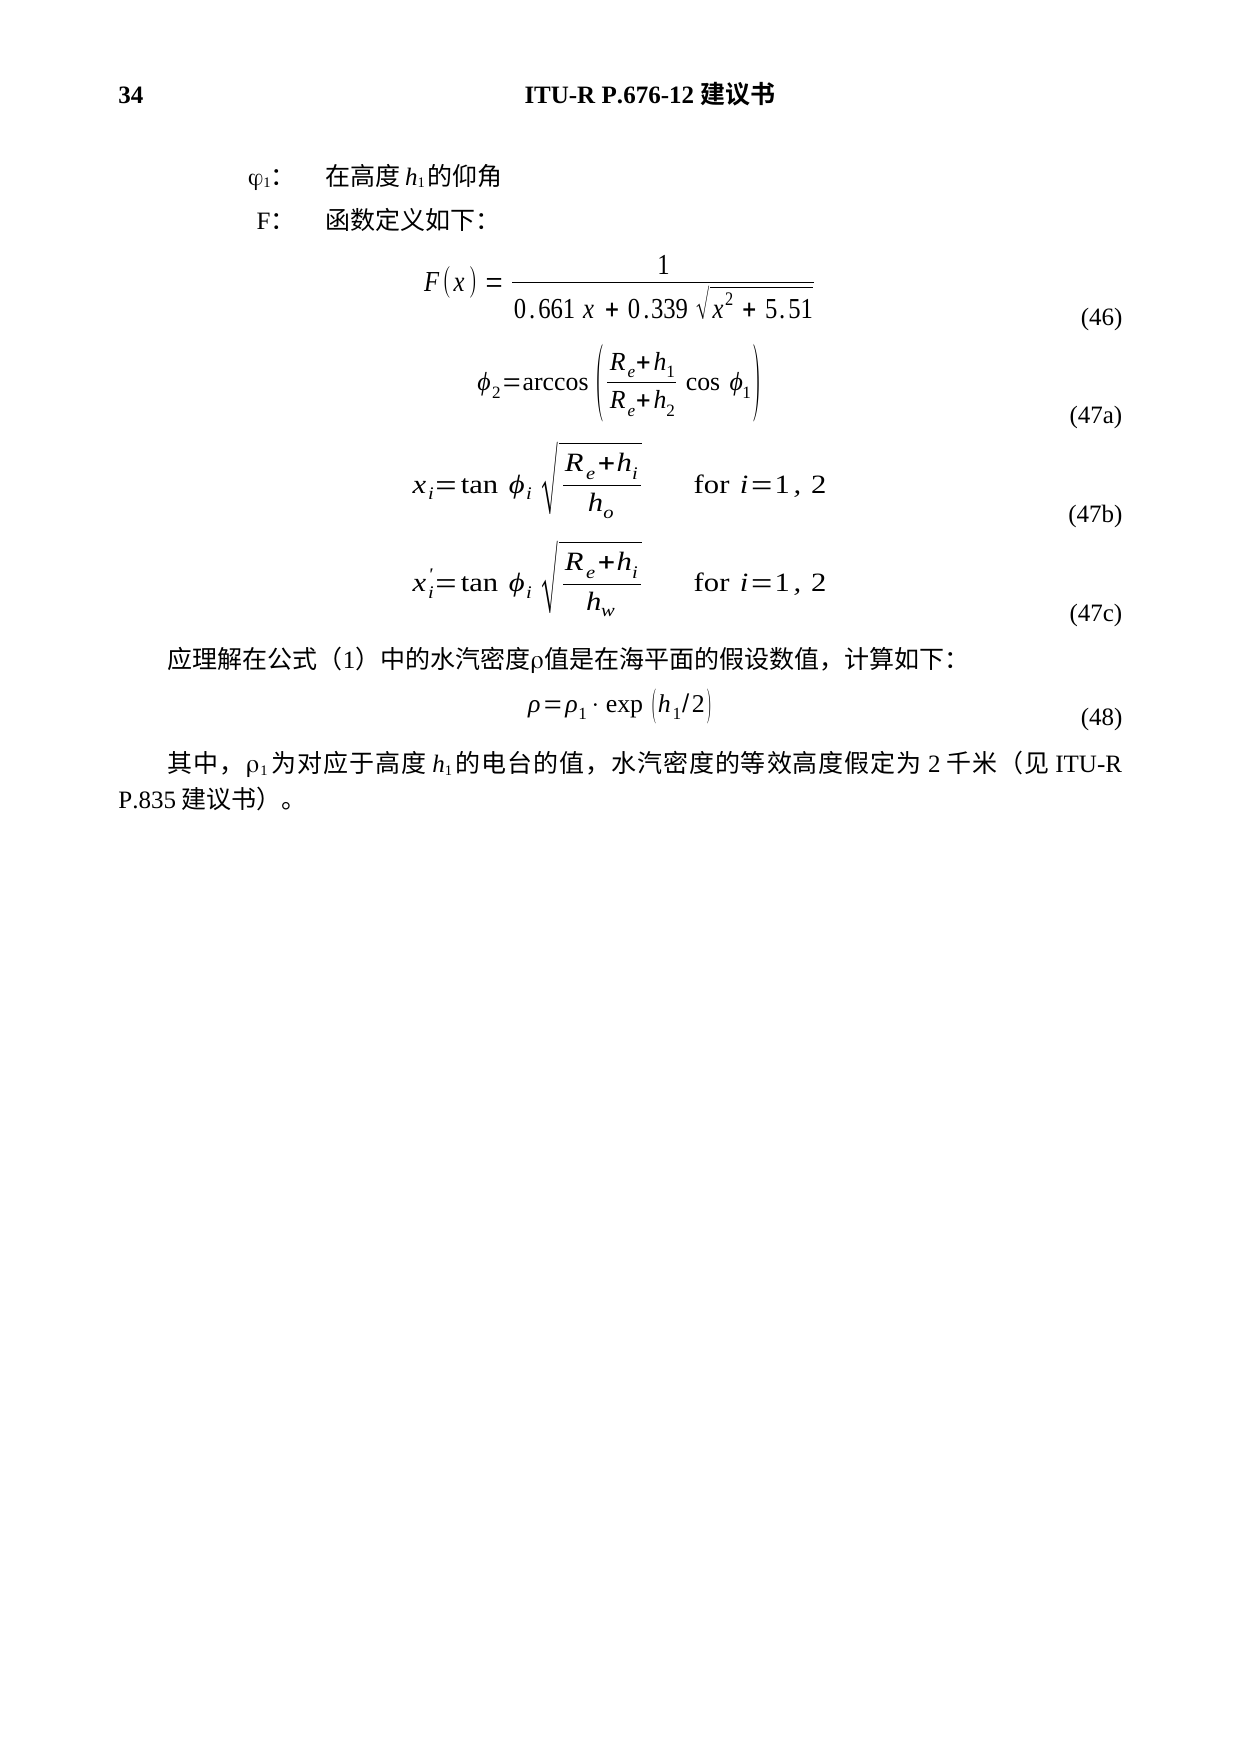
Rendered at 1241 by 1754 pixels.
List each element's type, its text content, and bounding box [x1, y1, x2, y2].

text F： 函数定义如下： [118, 201, 1122, 237]
text (47a) [118, 343, 1122, 429]
text 其中，1为对应于高度h1的电台的值，水汽密度的等效高度假定为2千米（见ITU-R P.835建议书）。 [118, 744, 1122, 816]
text 应理解在公式（1）中的水汽密度值是在海平面的假设数值，计算如下： [118, 639, 1122, 675]
text (46) [118, 249, 1122, 330]
text (47b) [118, 442, 1122, 528]
text 1： 在高度h1的仰角 [118, 156, 1122, 192]
text (48) [118, 688, 1122, 731]
text (47c) [118, 540, 1122, 627]
